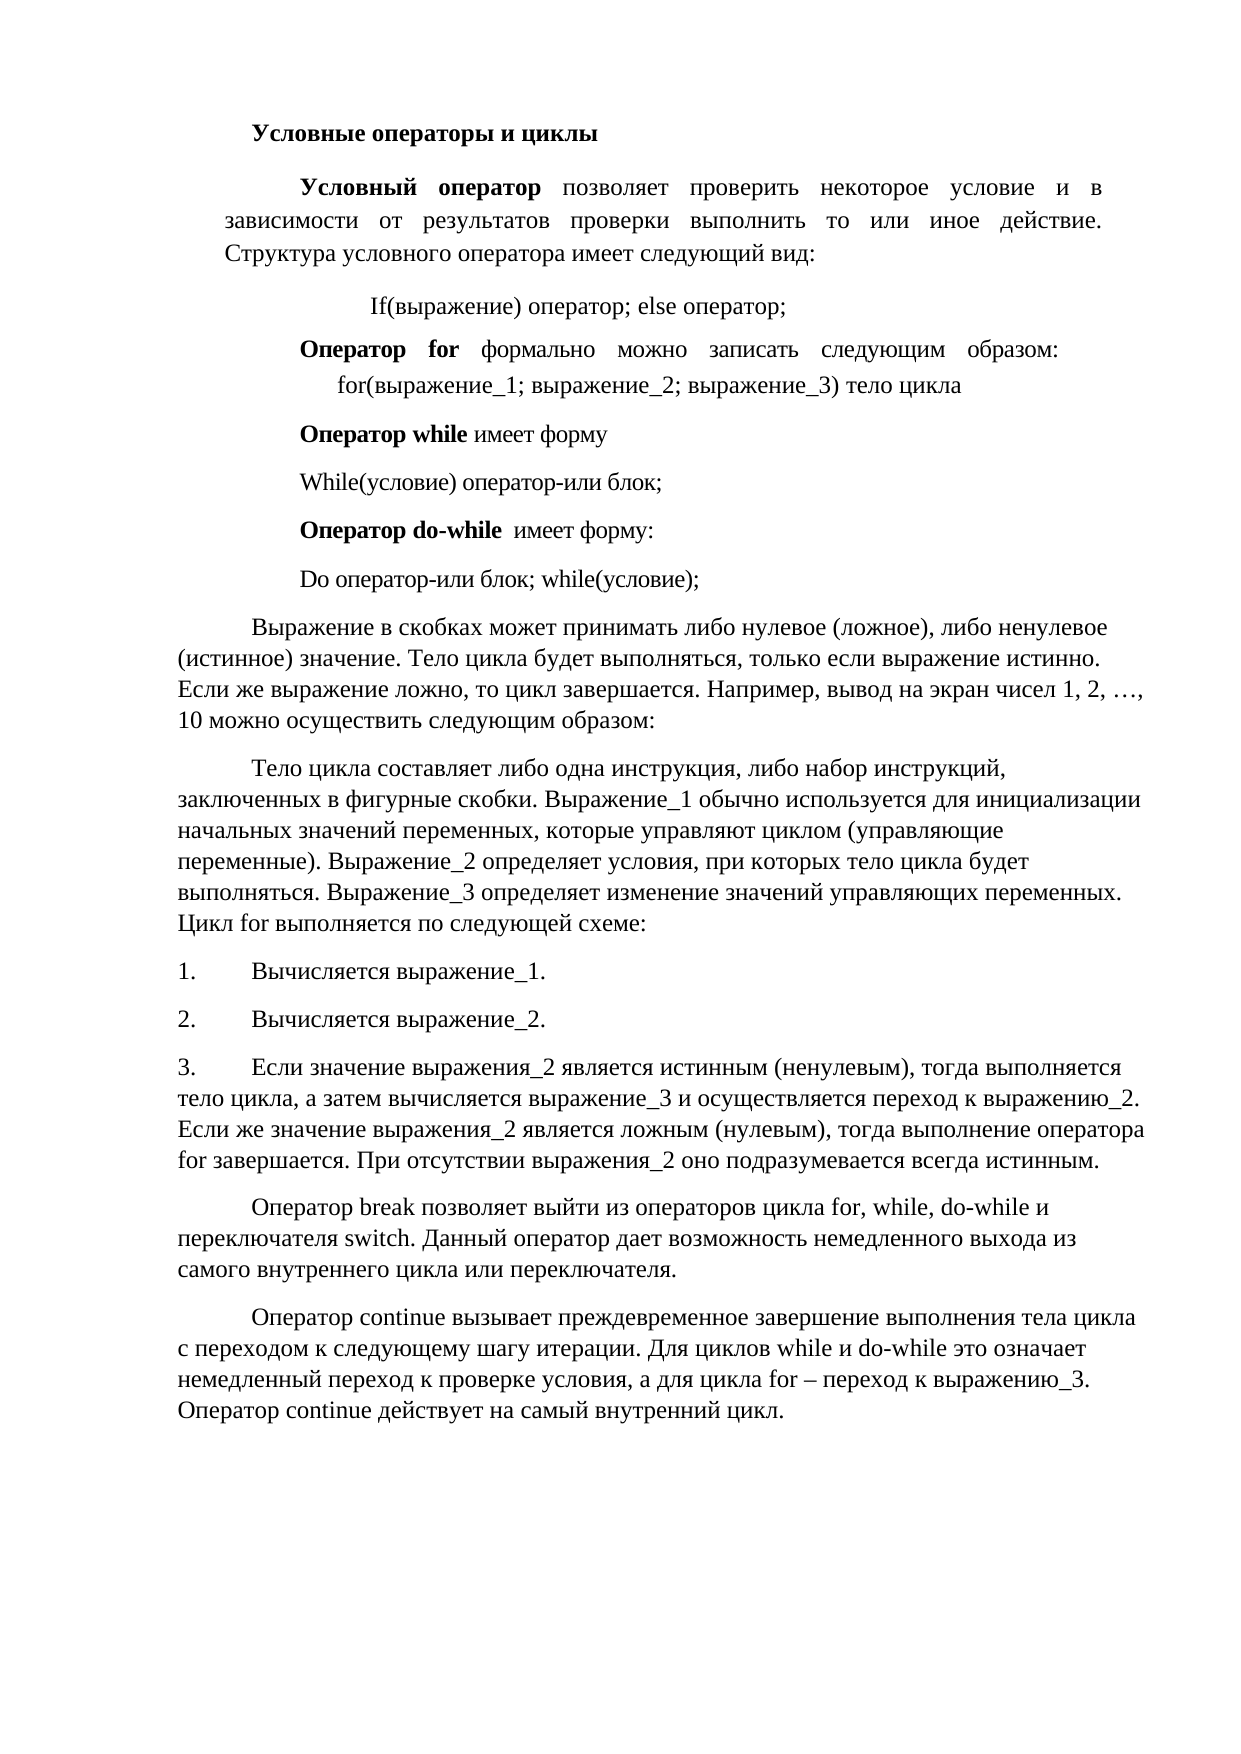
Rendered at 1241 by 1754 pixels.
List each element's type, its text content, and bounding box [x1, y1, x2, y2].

text Тело цикла составляет либо одна инструкция, либо набор инструкций, заключенных в фигурные скобки. Выражение_1 обычно используется для инициализации начальных значений переменных, которые управляют циклом (управляющие переменные). Выражение_2 определяет условия, при которых тело цикла будет выполняться. Выражение_3 определяет изменение значений управляющих переменных. Цикл for выполняется по следующей схеме: [177, 753, 1152, 937]
text While(условие) оператор-или блок; [299, 467, 1059, 496]
text Условные операторы и циклы [177, 118, 1152, 147]
text Оператор while имеет форму [299, 419, 1059, 447]
text 1. Вычисляется выражение_1. [177, 956, 1152, 985]
text If(выражение) оператор; else оператор; [370, 283, 1152, 322]
text Do оператор-или блок; while(условие); [299, 564, 1059, 593]
text Оператор break позволяет выйти из операторов цикла for, while, do-while и переключателя switch. Данный оператор дает возможность немедленного выхода из самого внутреннего цикла или переключателя. [177, 1192, 1152, 1283]
text Условный оператор позволяет проверить некоторое условие и в зависимости от результатов проверки выполнить то или иное действие. Структура условного оператора имеет следующий вид: [224, 172, 1103, 267]
text Оператор for формально можно записать следующим образом: for(выражение_1; выражение_2; выражение_3) тело цикла [299, 334, 1059, 399]
text Оператор continue вызывает преждевременное завершение выполнения тела цикла с переходом к следующему шагу итерации. Для циклов while и do-while это означает немедленный переход к проверке условия, а для цикла for – переход к выражению_3. Оператор continue действует на самый внутренний цикл. [177, 1302, 1152, 1424]
text Оператор do-while имеет форму: [299, 516, 1059, 544]
text Выражение в скобках может принимать либо нулевое (ложное), либо ненулевое (истинное) значение. Тело цикла будет выполняться, только если выражение истинно. Если же выражение ложно, то цикл завершается. Например, вывод на экран чисел 1, 2, …, 10 можно осуществить следующим образом: [177, 612, 1152, 734]
text 3. Если значение выражения_2 является истинным (ненулевым), тогда выполняется тело цикла, а затем вычисляется выражение_3 и осуществляется переход к выражению_2. Если же значение выражения_2 является ложным (нулевым), тогда выполнение оператора for завершается. При отсутствии выражения_2 оно подразумевается всегда истинным. [177, 1052, 1152, 1173]
text 2. Вычисляется выражение_2. [177, 1004, 1152, 1033]
